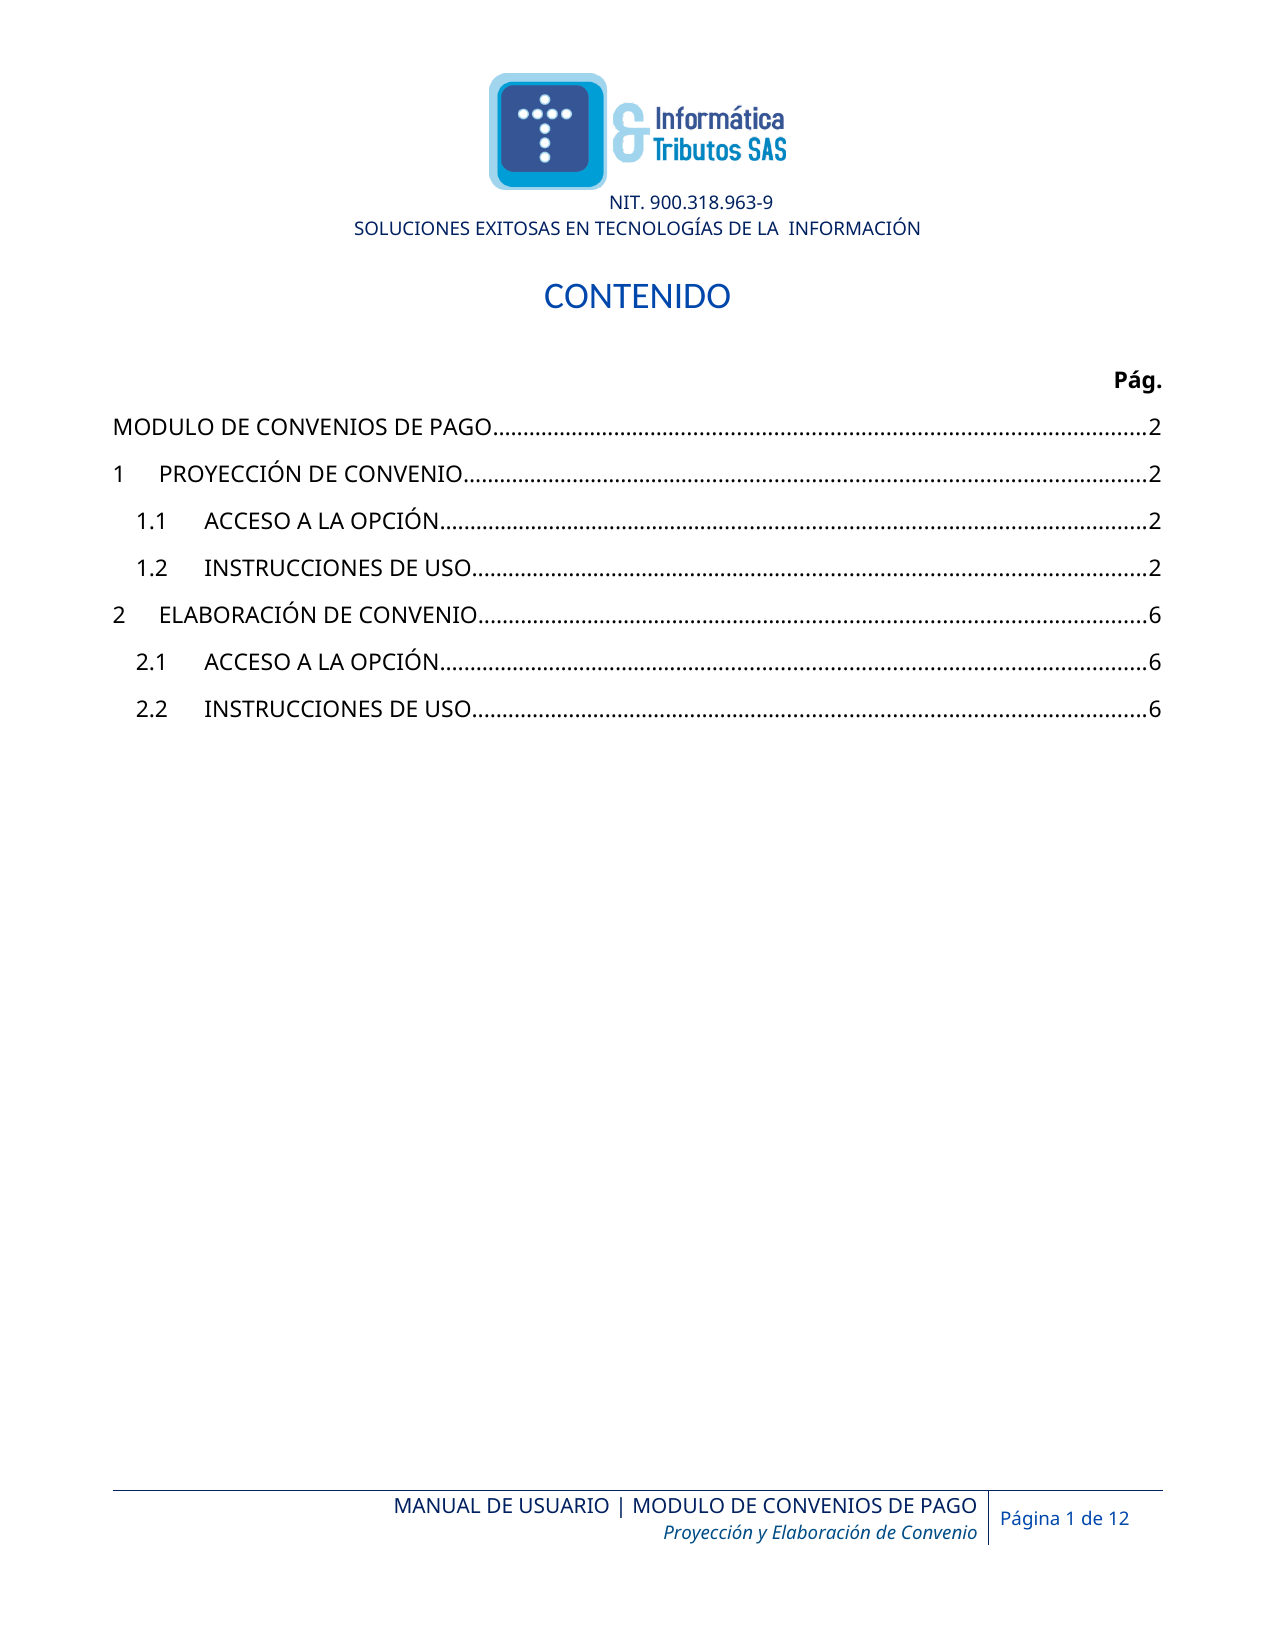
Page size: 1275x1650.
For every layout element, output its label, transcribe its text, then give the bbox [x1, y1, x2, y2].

text 1.1 ACCESO A LA OPCIÓN 2 [136, 505, 1162, 536]
picture [489, 73, 786, 190]
text 2.2 INSTRUCCIONES DE USO 6 [136, 693, 1162, 724]
text 2 ELABORACIÓN DE CONVENIO 6 [112, 599, 1162, 630]
text 1 PROYECCIÓN DE CONVENIO 2 [112, 458, 1162, 489]
text 1.2 INSTRUCCIONES DE USO 2 [136, 552, 1162, 583]
title CONTENIDO [112, 272, 1162, 318]
picture [779, 141, 786, 149]
text Pág. [112, 364, 1162, 396]
text 2.1 ACCESO A LA OPCIÓN 6 [136, 646, 1162, 677]
text MODULO DE CONVENIOS DE PAGO 2 [112, 411, 1162, 443]
